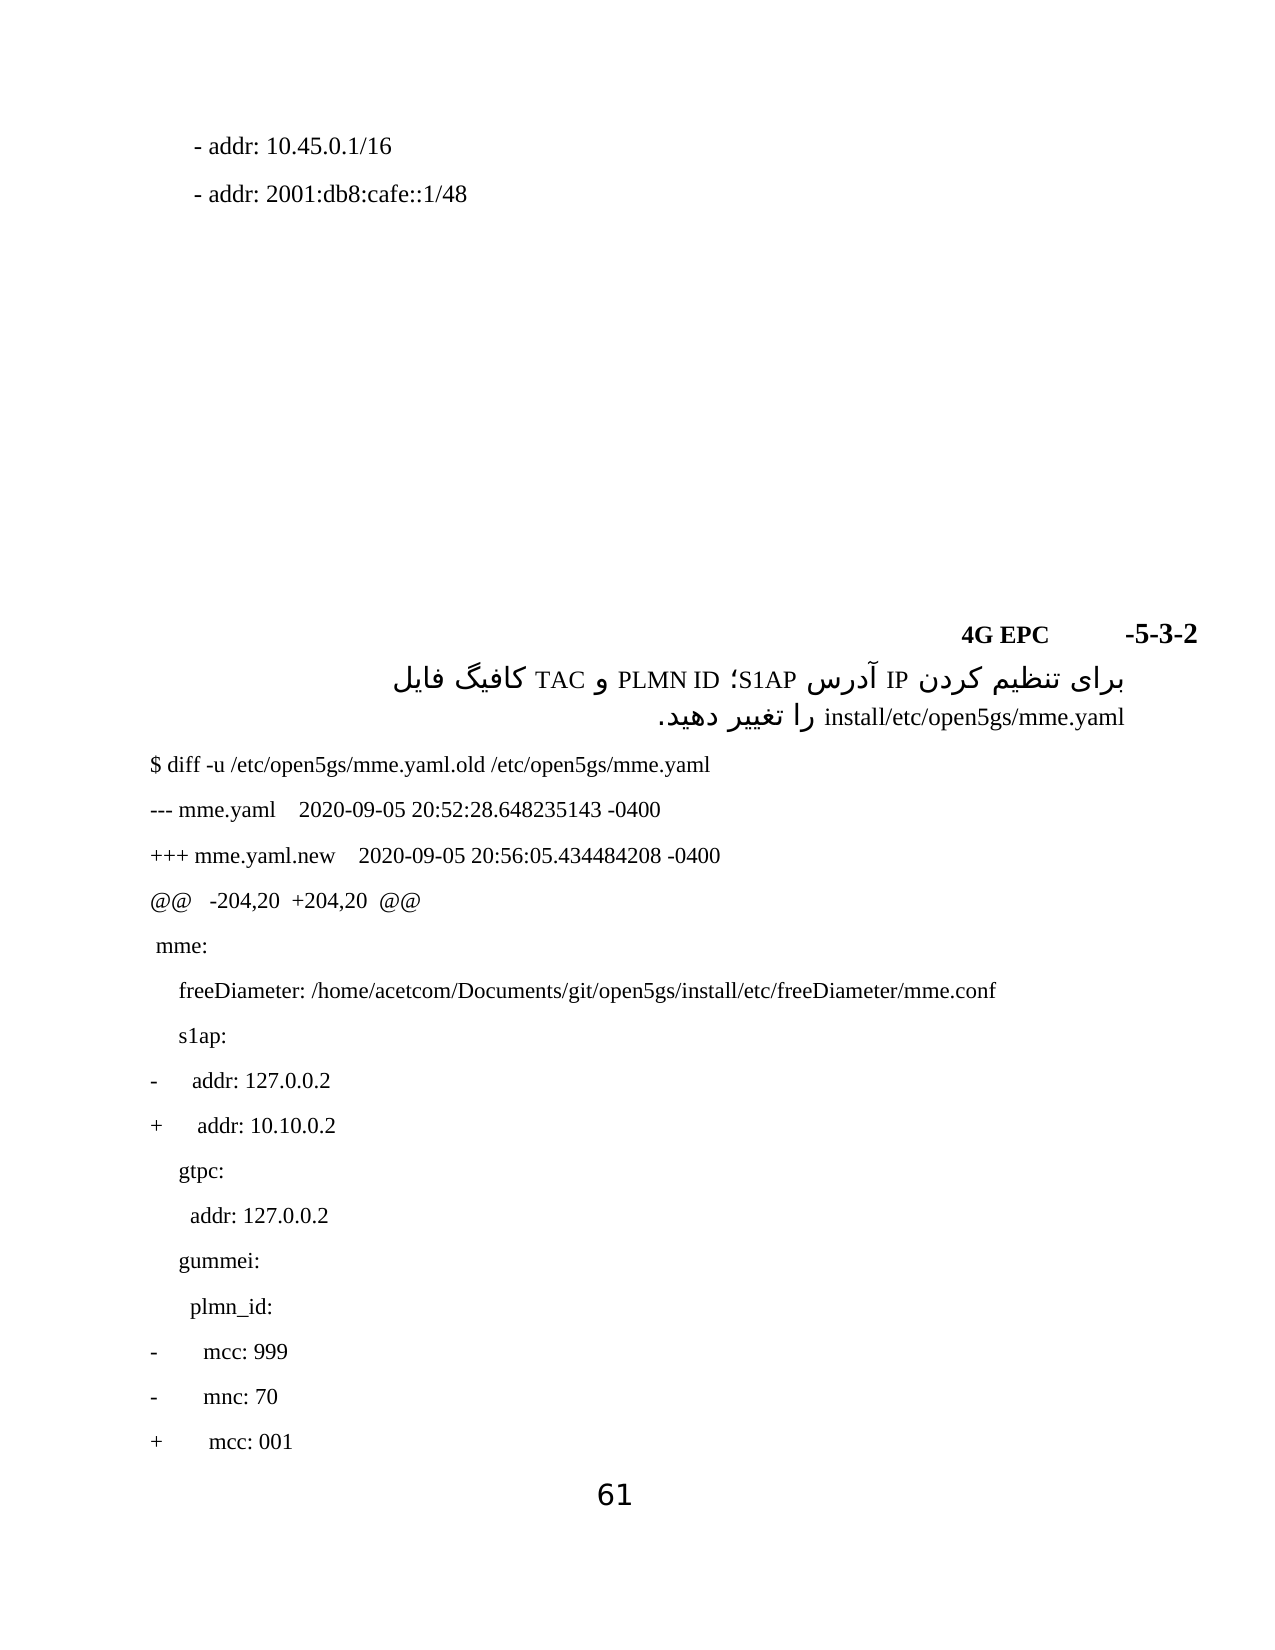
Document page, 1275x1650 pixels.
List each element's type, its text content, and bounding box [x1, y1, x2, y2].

text برای تنظیم کردن IP آدرس S1AP؛ PLMN ID و TAC کافیگ فایل install/etc/open5gs/mme.yaml را تغییر دهید. [150, 661, 1125, 732]
text gummei: [150, 1248, 1125, 1274]
text mme: [150, 932, 1125, 958]
text plmn_id: [150, 1293, 1125, 1319]
text - mcc: 999 [150, 1338, 1125, 1364]
text - addr: 127.0.0.2 [150, 1067, 1125, 1093]
text - addr: 10.45.0.1/16 [150, 131, 1125, 160]
text gtpc: [150, 1157, 1125, 1184]
subtitle 4G EPC [150, 617, 1125, 650]
text - mnc: 70 [150, 1383, 1125, 1409]
text @@ -204,20 +204,20 @@ [150, 887, 1125, 913]
text freeDiameter: /home/acetcom/Documents/git/open5gs/install/etc/freeDiameter/mme.conf [150, 977, 1125, 1003]
text s1ap: [150, 1022, 1125, 1048]
text + mcc: 001 [150, 1428, 1125, 1454]
text - addr: 2001:db8:cafe::1/48 [150, 179, 1125, 208]
text addr: 127.0.0.2 [150, 1202, 1125, 1229]
text $ diff -u /etc/open5gs/mme.yaml.old /etc/open5gs/mme.yaml [150, 751, 1125, 778]
text +++ mme.yaml.new 2020-09-05 20:56:05.434484208 -0400 [150, 842, 1125, 868]
text --- mme.yaml 2020-09-05 20:52:28.648235143 -0400 [150, 797, 1125, 823]
text + addr: 10.10.0.2 [150, 1112, 1125, 1139]
